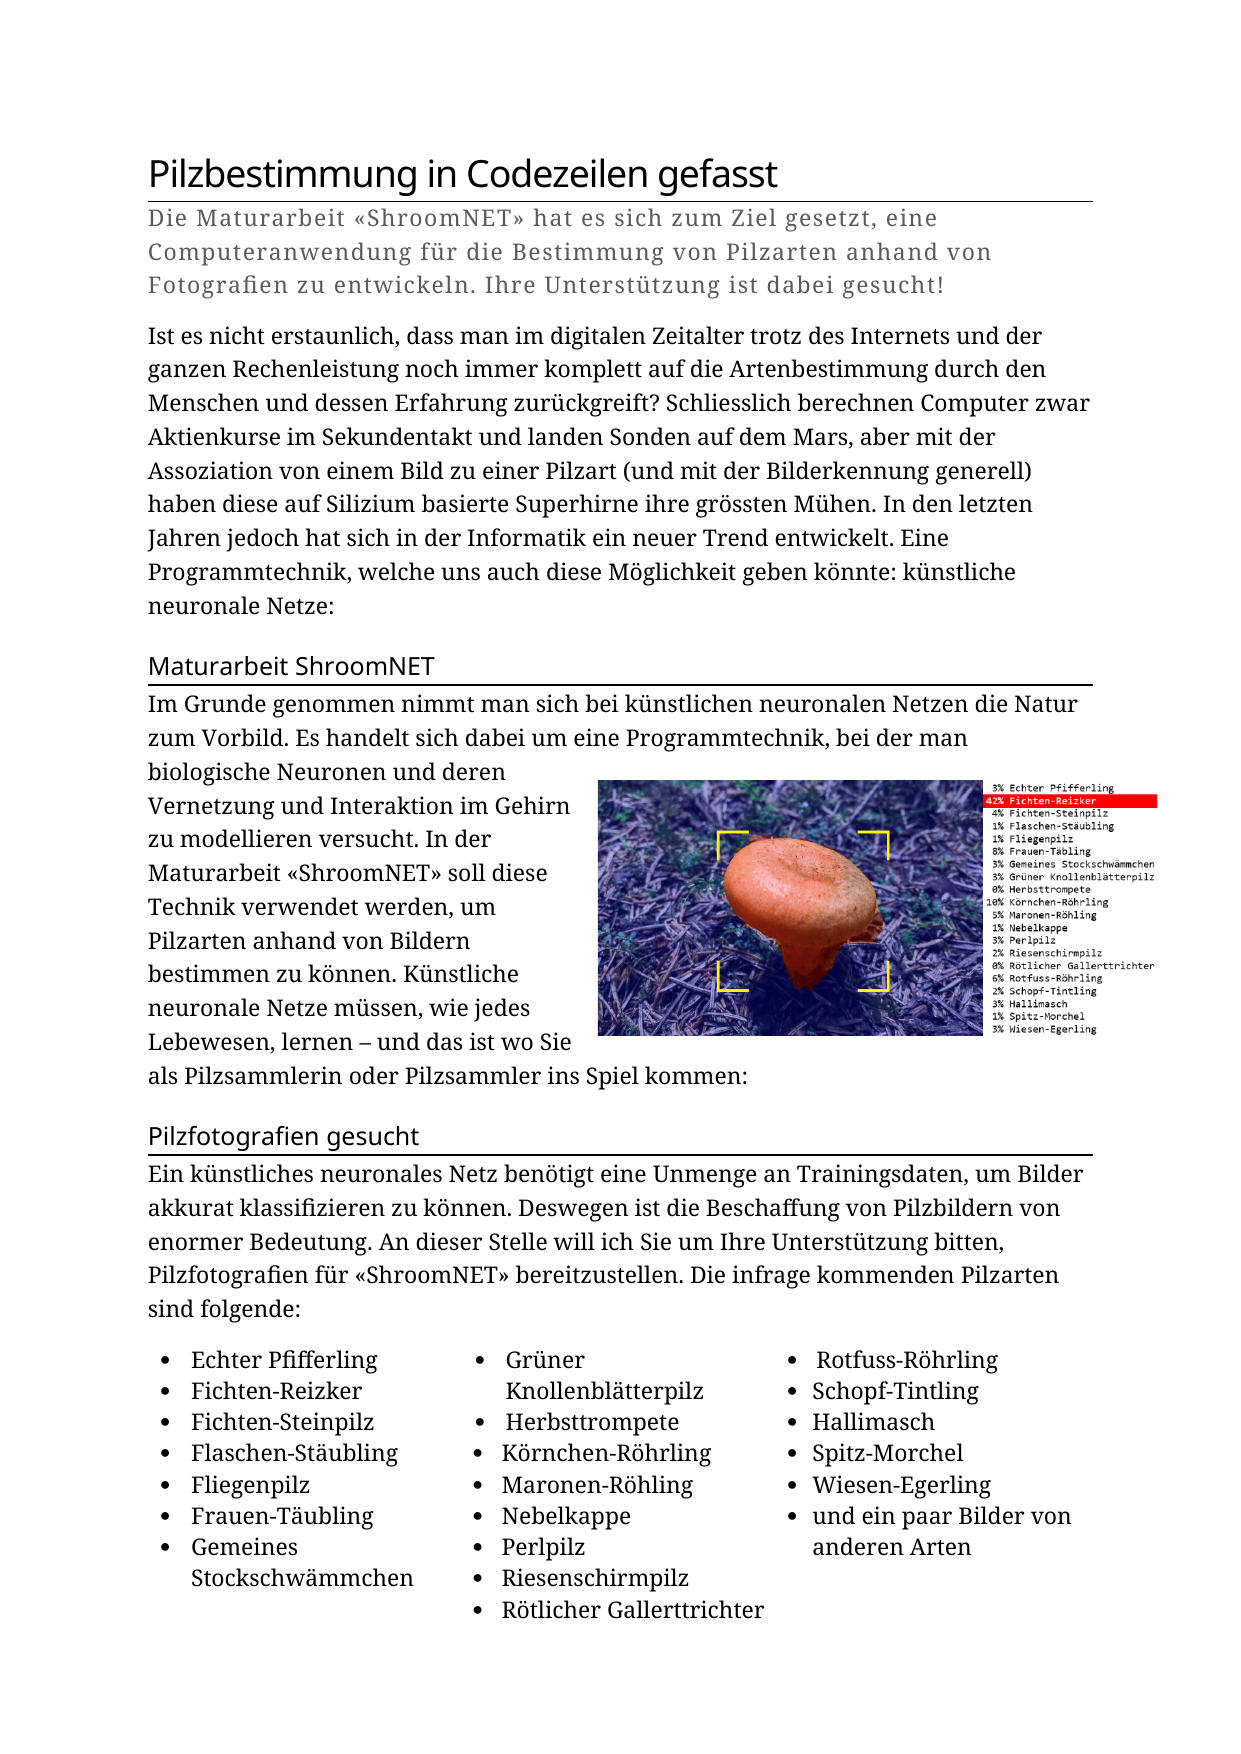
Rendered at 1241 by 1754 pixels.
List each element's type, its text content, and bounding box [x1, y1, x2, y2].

text Ein künstliches neuronales Netz benötigt eine Unmenge an Trainingsdaten, um Bilder akkurat klassifizieren zu können. Deswegen ist die Beschaffung von Pilzbildern von enormer Bedeutung. An dieser Stelle will ich Sie um Ihre Unterstützung bitten, Pilzfotografien für «ShroomNET» bereitzustellen. Die infrage kommenden Pilzarten sind folgende: [148, 1158, 1093, 1324]
title Pilzbestimmung in Codezeilen gefasst [148, 148, 1093, 201]
subtitle Maturarbeit ShroomNET [148, 648, 1093, 684]
subtitle Pilzfotografien gesucht [148, 1118, 1093, 1154]
text Ist es nicht erstaunlich, dass man im digitalen Zeitalter trotz des Internets und der ganzen Rechenleistung noch immer komplett auf die Artenbestimmung durch den Menschen und dessen Erfahrung zurückgreift? Schliesslich berechnen Computer zwar Aktienkurse im Sekundentakt und landen Sonden auf dem Mars, aber mit der Assoziation von einem Bild zu einer Pilzart (und mit der Bilderkennung generell) haben diese auf Silizium basierte Superhirne ihre grössten Mühen. In den letzten Jahren jedoch hat sich in der Informatik ein neuer Trend entwickelt. Eine Programmtechnik, welche uns auch diese Möglichkeit geben könnte: künstliche neuronale Netze: [148, 320, 1093, 621]
table_header Echter Pfifferling Fichten-Reizker Fichten-Steinpilz Flaschen-Stäubling Fliegenpilz Frauen-Täubling Gemeines Stockschwämmchen [148, 1344, 462, 1625]
table_header Grüner Knollenblätterpilz Herbsttrompete Körnchen-Röhrling Maronen-Röhling Nebelkappe Perlpilz Riesenschirmpilz Rötlicher Gallerttrichter [462, 1344, 777, 1625]
subtitle Die Maturarbeit «ShroomNET» hat es sich zum Ziel gesetzt, eine Computeranwendung für die Bestimmung von Pilzarten anhand von Fotografien zu entwickeln. Ihre Unterstützung ist dabei gesucht! [148, 202, 1093, 301]
picture [597, 780, 1158, 1036]
table_header Rotfuss-Röhrling Schopf-Tintling Hallimasch Spitz-Morchel Wiesen-Egerling und ein paar Bilder von anderen Arten [777, 1344, 1092, 1625]
